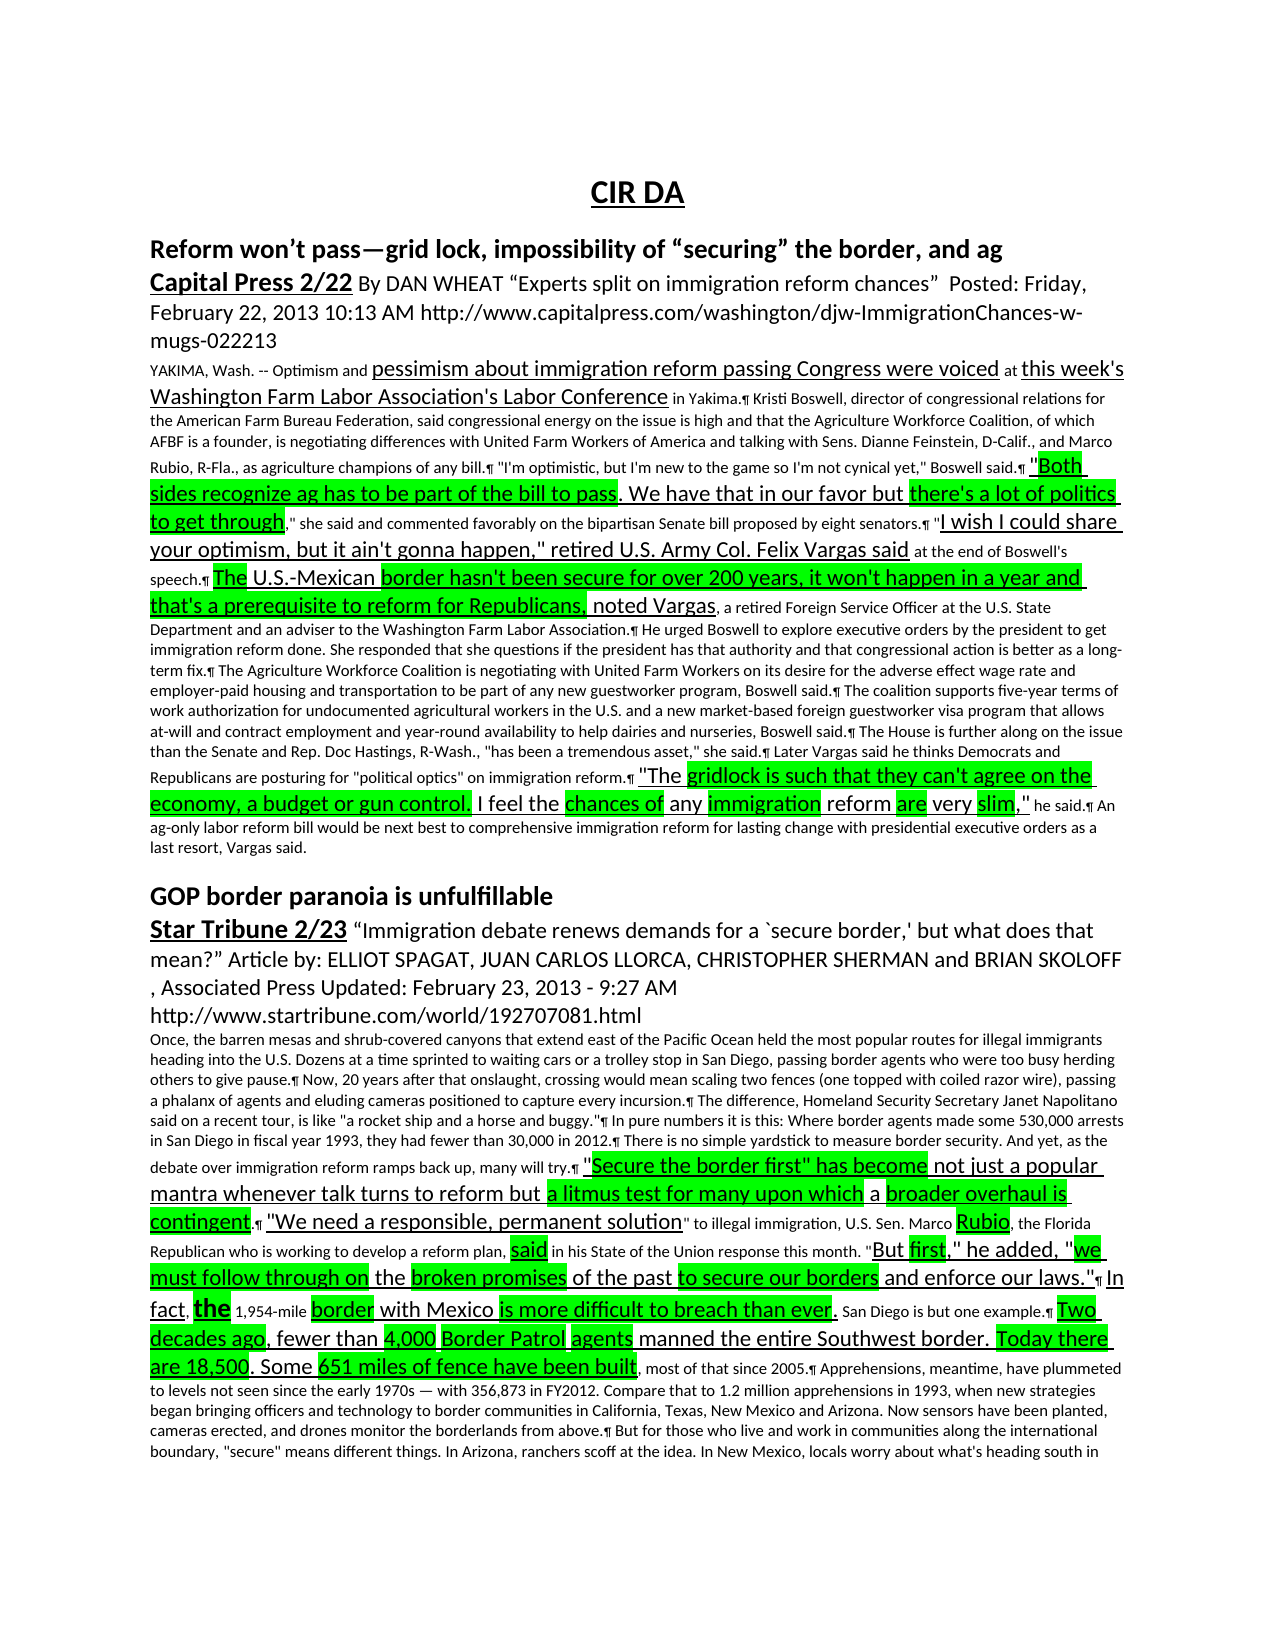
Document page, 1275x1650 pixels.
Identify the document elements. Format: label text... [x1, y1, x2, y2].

text YAKIMA, Wash. -- Optimism and pessimism about immigration reform passing Congress were voiced at this week's Washington Farm Labor Association's Labor Conference in Yakima.¶ Kristi Boswell, director of congressional relations for the American Farm Bureau Federation, said congressional energy on the issue is high and that the Agriculture Workforce Coalition, of which AFBF is a founder, is negotiating differences with United Farm Workers of America and talking with Sens. Dianne Feinstein, D-Calif., and Marco Rubio, R-Fla., as agriculture champions of any bill.¶ "I'm optimistic, but I'm new to the game so I'm not cynical yet," Boswell said.¶ "Both sides recognize ag has to be part of the bill to pass. We have that in our favor but there's a lot of politics to get through," she said and commented favorably on the bipartisan Senate bill proposed by eight senators.¶ "I wish I could share your optimism, but it ain't gonna happen," retired U.S. Army Col. Felix Vargas said at the end of Boswell's speech.¶ The U.S.-Mexican border hasn't been secure for over 200 years, it won't happen in a year and that's a prerequisite to reform for Republicans, noted Vargas, a retired Foreign Service Officer at the U.S. State Department and an adviser to the Washington Farm Labor Association.¶ He urged Boswell to explore executive orders by the president to get immigration reform done. She responded that she questions if the president has that authority and that congressional action is better as a long-term fix.¶ The Agriculture Workforce Coalition is negotiating with United Farm Workers on its desire for the adverse effect wage rate and employer-paid housing and transportation to be part of any new guestworker program, Boswell said.¶ The coalition supports five-year terms of work authorization for undocumented agricultural workers in the U.S. and a new market-based foreign guestworker visa program that allows at-will and contract employment and year-round availability to help dairies and nurseries, Boswell said.¶ The House is further along on the issue than the Senate and Rep. Doc Hastings, R-Wash., "has been a tremendous asset," she said.¶ Later Vargas said he thinks Democrats and Republicans are posturing for "political optics" on immigration reform.¶ "The gridlock is such that they can't agree on the economy, a budget or gun control. I feel the chances of any immigration reform are very slim," he said.¶ An ag-only labor reform bill would be next best to comprehensive immigration reform for lasting change with presidential executive orders as a last resort, Vargas said. [150, 354, 1125, 858]
subtitle GOP border paranoia is unfulfillable [150, 879, 1125, 912]
subtitle CIR DA [150, 171, 1125, 212]
text Star Tribune 2/23 “Immigration debate renews demands for a `secure border,' but what does that mean?” Article by: ELLIOT SPAGAT, JUAN CARLOS LLORCA, CHRISTOPHER SHERMAN and BRIAN SKOLOFF , Associated Press Updated: February 23, 2013 - 9:27 AM http://www.startribune.com/world/192707081.html [150, 912, 1125, 1029]
subtitle Reform won’t pass—grid lock, impossibility of “securing” the border, and ag [150, 232, 1125, 265]
text Capital Press 2/22 By DAN WHEAT “Experts split on immigration reform chances” Posted: Friday, February 22, 2013 10:13 AM http://www.capitalpress.com/washington/djw-ImmigrationChances-w-mugs-022213 [150, 265, 1125, 354]
